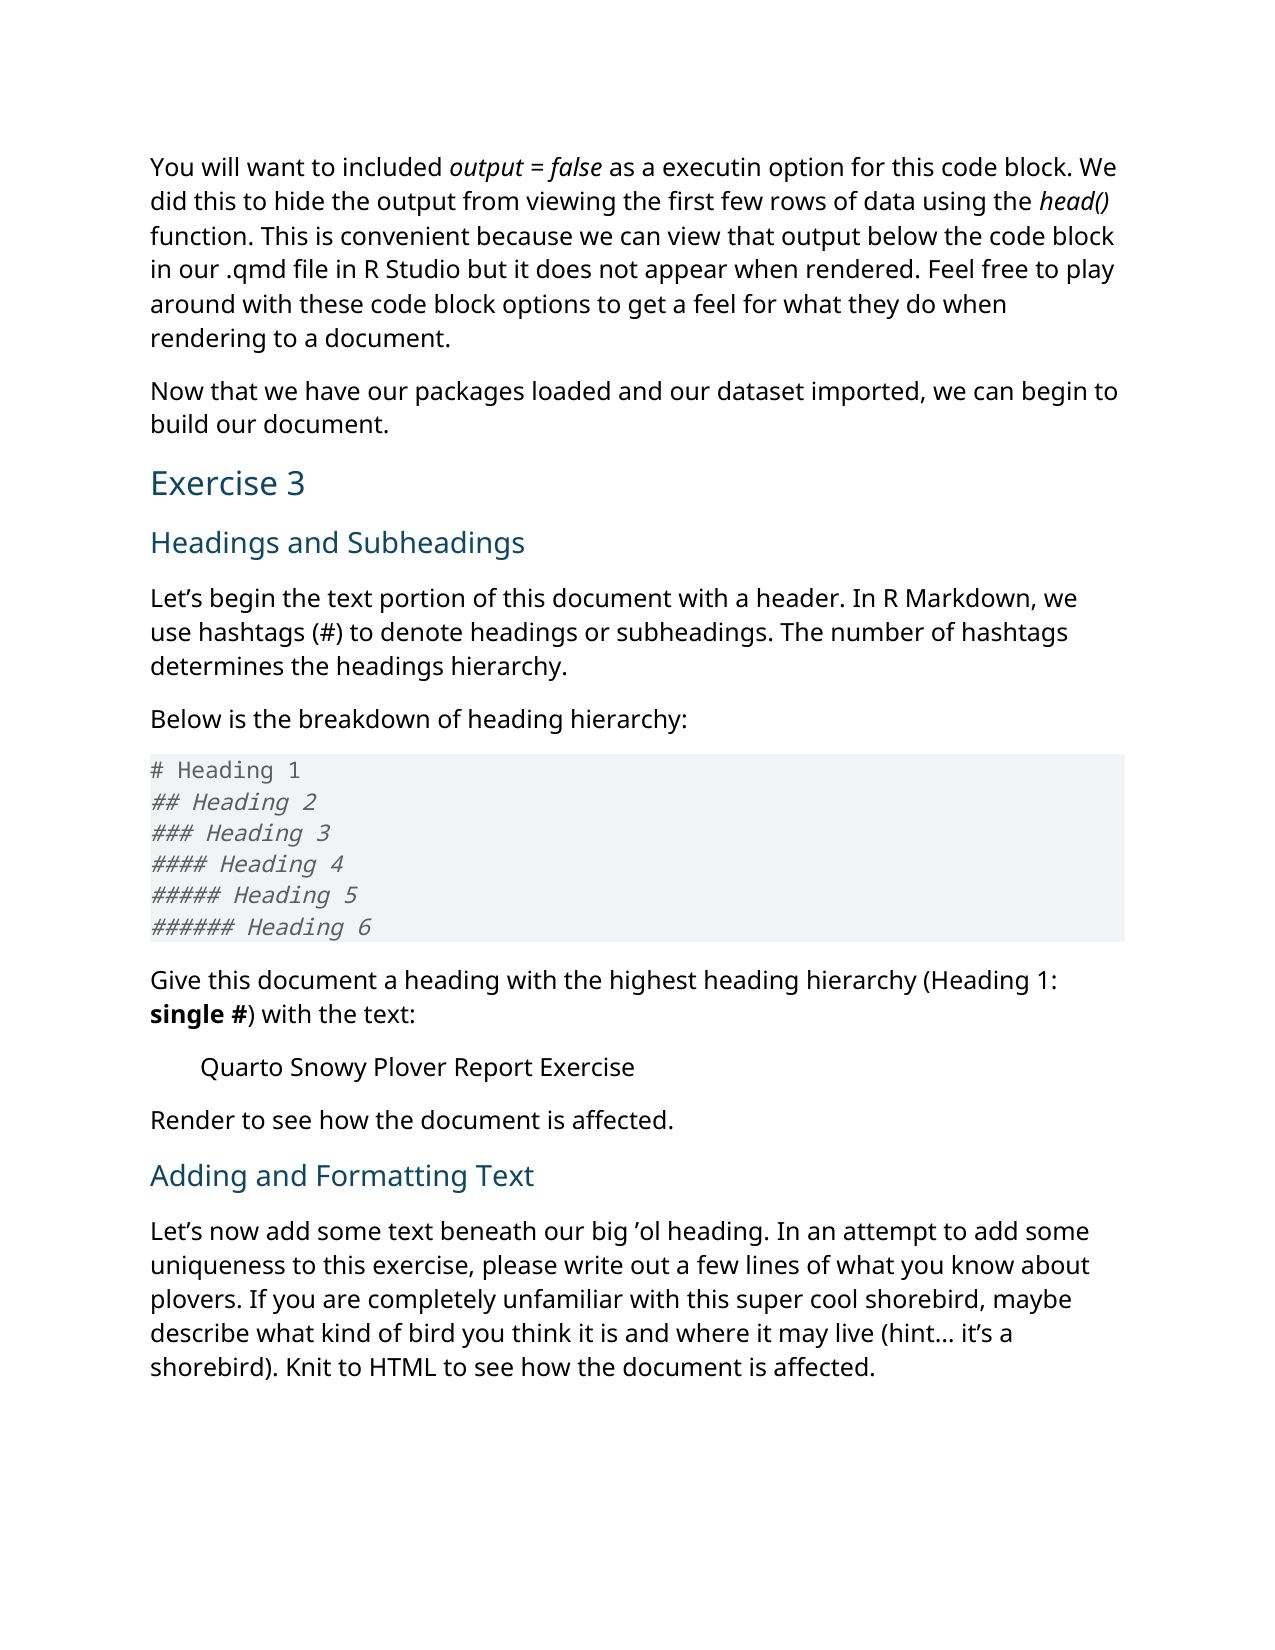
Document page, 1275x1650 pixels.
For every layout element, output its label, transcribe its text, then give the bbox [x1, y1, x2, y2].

text Let’s now add some text beneath our big ’ol heading. In an attempt to add some uniqueness to this exercise, please write out a few lines of what you know about plovers. If you are completely unfamiliar with this super cool shorebird, maybe describe what kind of bird you think it is and where it may live (hint… it’s a shorebird). Knit to HTML to see how the document is affected. [150, 1213, 1125, 1384]
text Let’s begin the text portion of this document with a header. In R Markdown, we use hashtags (#) to denote headings or subheadings. The number of hashtags determines the headings hierarchy. [150, 581, 1125, 683]
text Quarto Snowy Plover Report Exercise [200, 1049, 1075, 1083]
text Below is the breakdown of heading hierarchy: [150, 701, 1125, 736]
text Give this document a heading with the highest heading hierarchy (Heading 1: single #) with the text: [150, 963, 1125, 1031]
subtitle Headings and Subheadings [150, 522, 1125, 562]
text Render to see how the document is affected. [150, 1102, 1125, 1136]
subtitle Adding and Formatting Text [150, 1155, 1125, 1195]
text Now that we have our packages loaded and our dataset imported, we can begin to build our document. [150, 373, 1125, 441]
text # Heading 1 ## Heading 2 ### Heading 3 #### Heading 4 ##### Heading 5 ###### Heading 6 [301, 754, 1125, 942]
text You will want to included output = false as a executin option for this code block. We did this to hide the output from viewing the first few rows of data using the head() function. This is convenient because we can view that output below the code block in our .qmd file in R Studio but it does not appear when rendered. Feel free to play around with these code block options to get a feel for what they do when rendering to a document. [150, 150, 1125, 354]
subtitle Exercise 3 [150, 460, 1125, 505]
